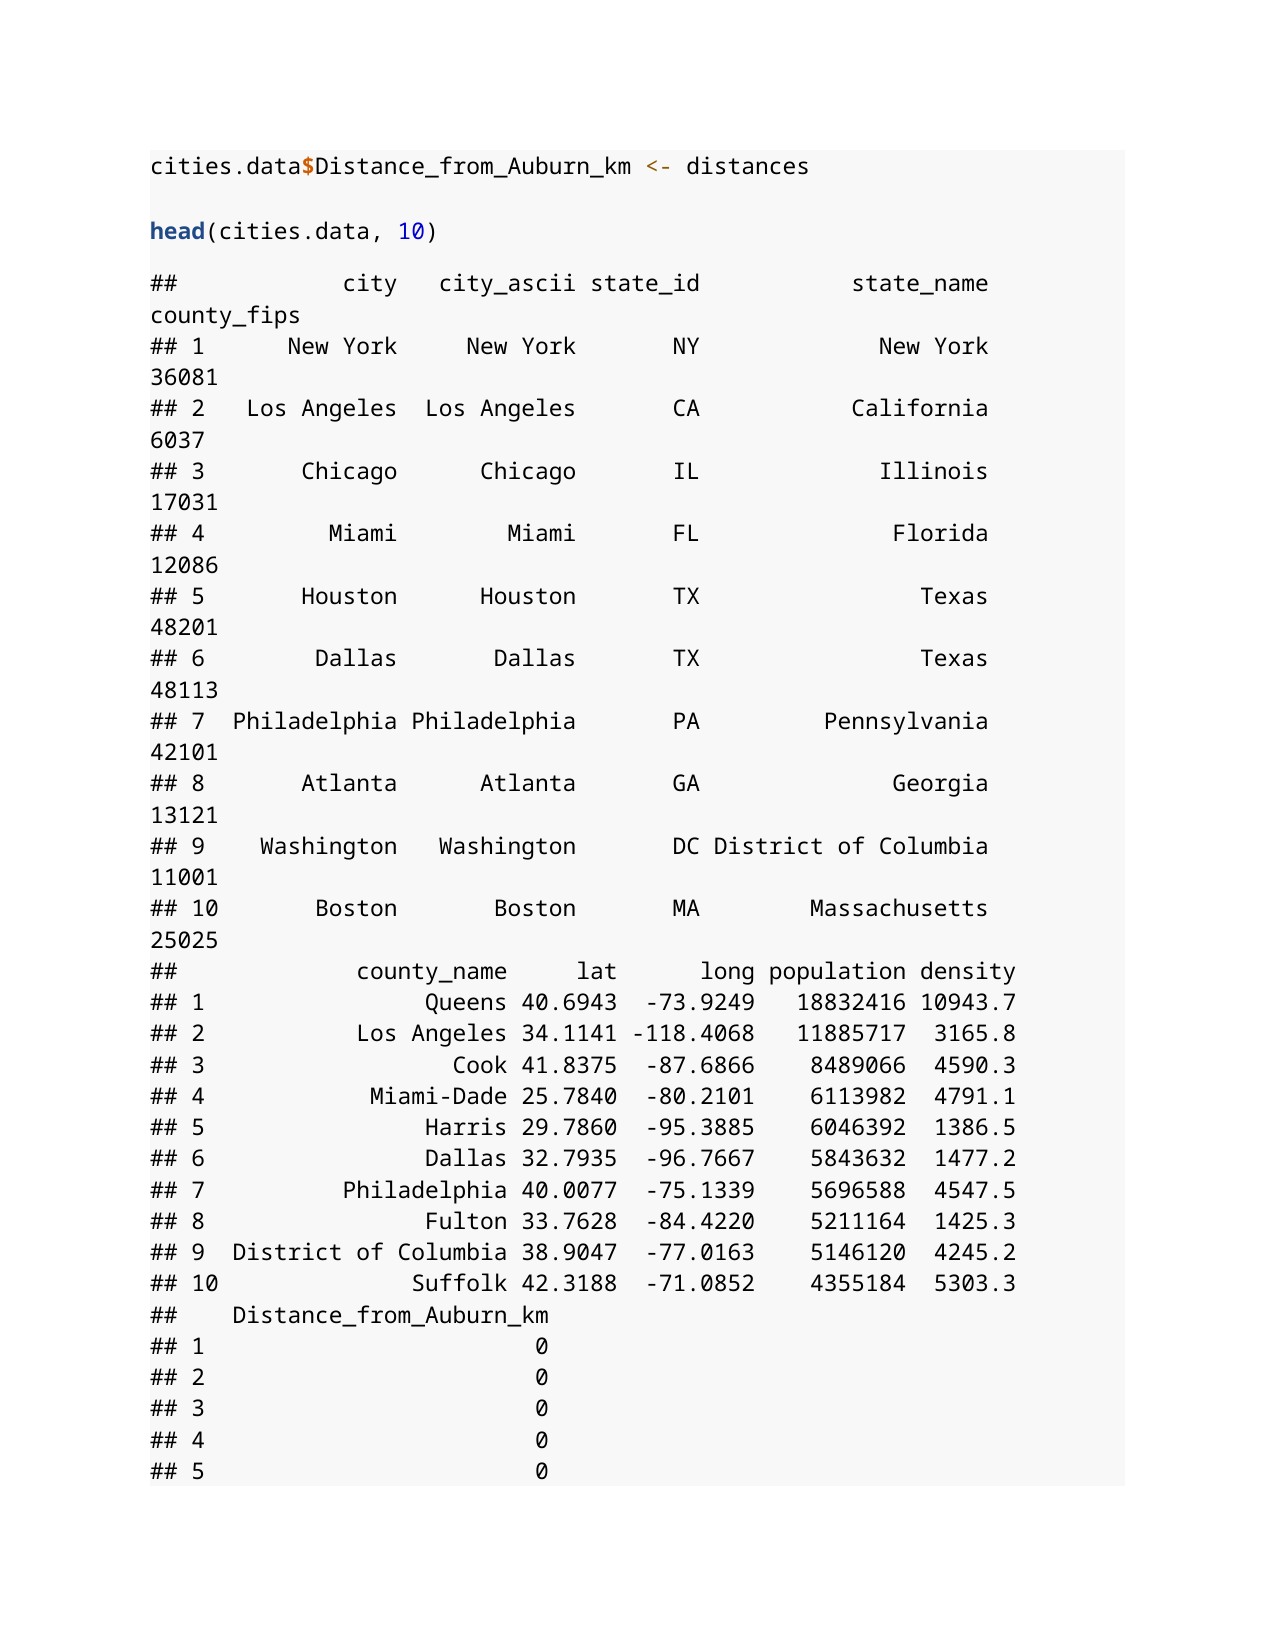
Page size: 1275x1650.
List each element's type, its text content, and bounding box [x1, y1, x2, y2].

text cities.data$Distance_from_Auburn_km <- distances head(cities.data, 10) [150, 150, 1125, 247]
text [150, 267, 1125, 1486]
